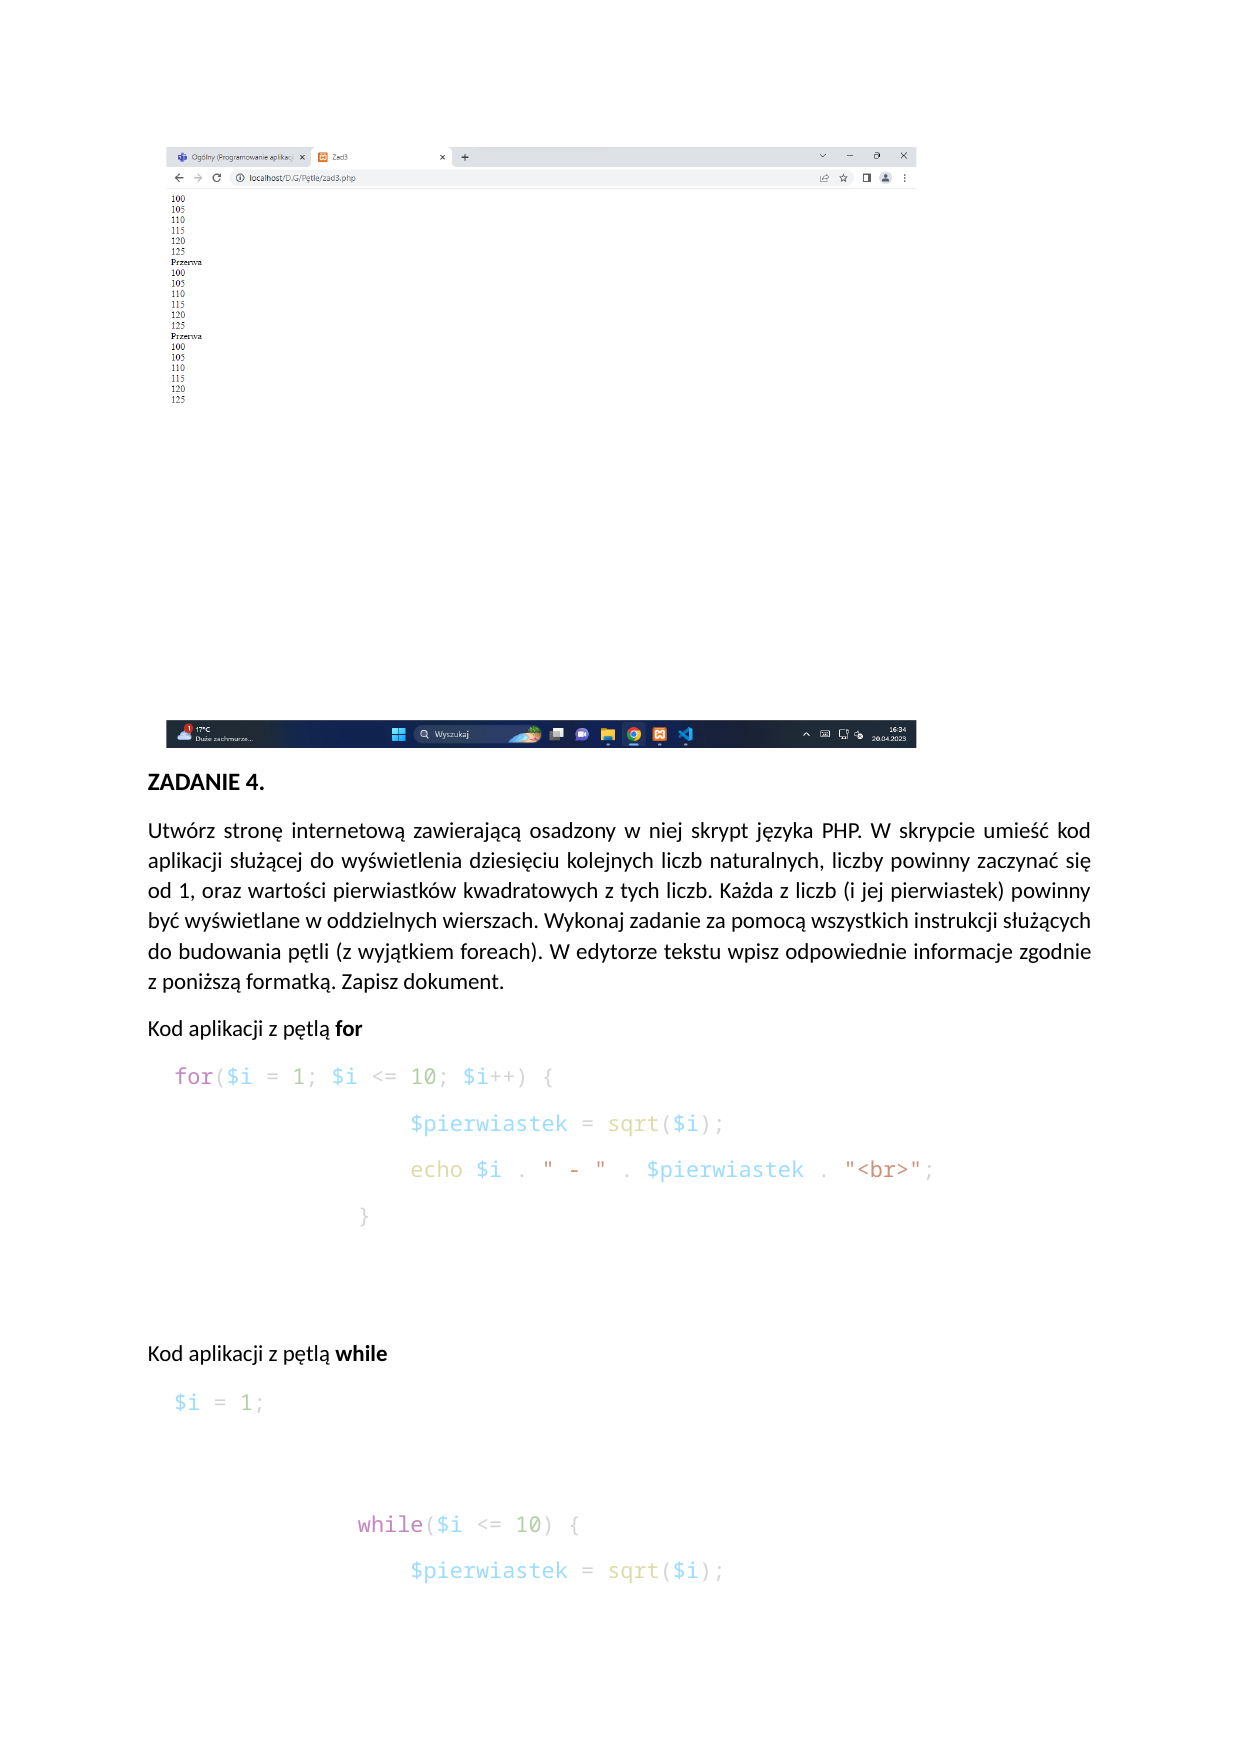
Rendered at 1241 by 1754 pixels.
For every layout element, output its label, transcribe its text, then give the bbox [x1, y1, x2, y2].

text $pierwiastek = sqrt($i); [148, 1107, 1093, 1137]
text } [148, 1200, 1093, 1229]
text $pierwiastek = sqrt($i); [148, 1555, 1093, 1585]
text echo $i . " - " . $pierwiastek . "<br>"; [148, 1153, 1093, 1183]
text ZADANIE 4. [148, 766, 1093, 797]
text while($i <= 10) { [148, 1509, 1093, 1538]
text Kod aplikacji z pętlą for [148, 1014, 1093, 1042]
text Kod aplikacji z pętlą while [148, 1339, 1093, 1367]
text for($i = 1; $i <= 10; $i++) { [148, 1061, 1093, 1091]
text $i = 1; [148, 1386, 1093, 1416]
text Utwórz stronę internetową zawierającą osadzony w niej skrypt języka PHP. W skrypcie umieść kod aplikacji służącej do wyświetlenia dziesięciu kolejnych liczb naturalnych, liczby powinny zaczynać się od 1, oraz wartości pierwiastków kwadratowych z tych liczb. Każda z liczb (i jej pierwiastek) powinny być wyświetlane w oddzielnych wierszach. Wykonaj zadanie za pomocą wszystkich instrukcji służących do budowania pętli (z wyjątkiem foreach). W edytorze tekstu wpisz odpowiednie informacje zgodnie z poniższą formatką. Zapisz dokument. [148, 816, 1093, 995]
